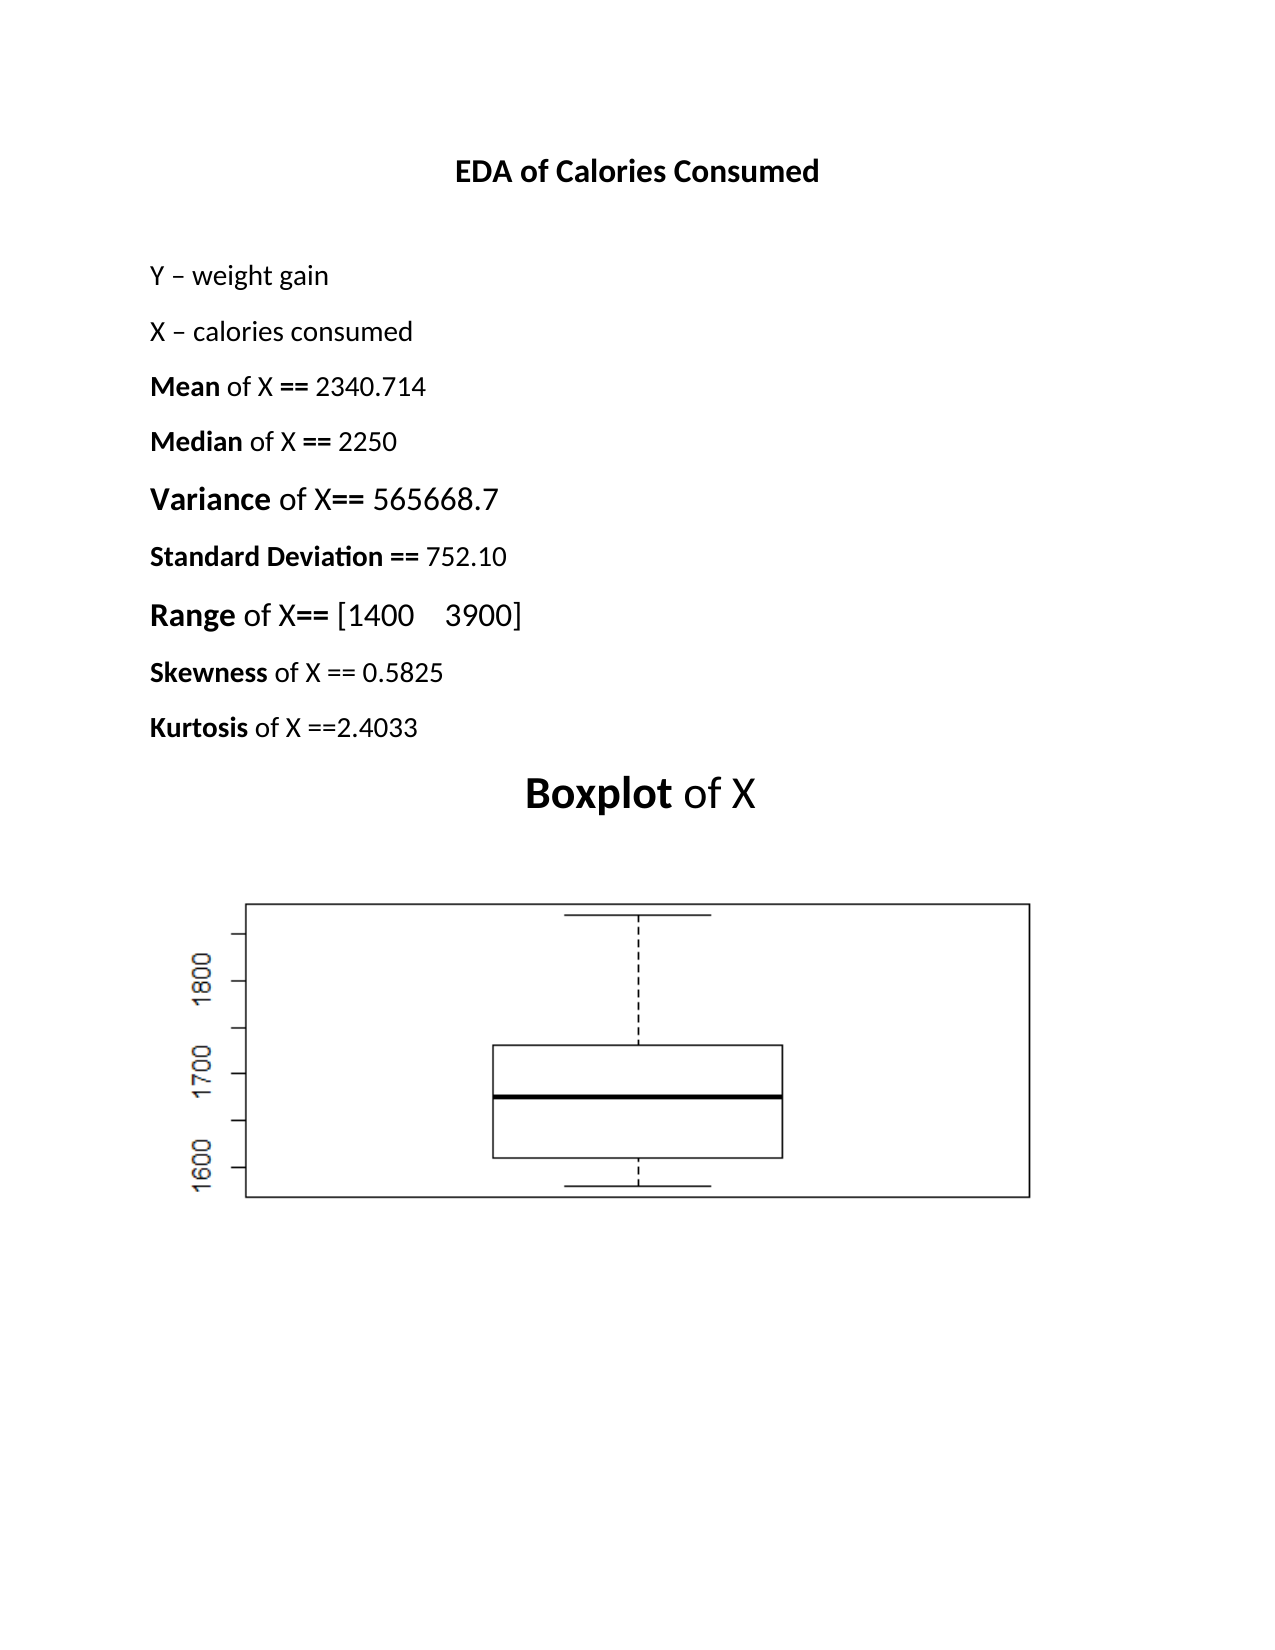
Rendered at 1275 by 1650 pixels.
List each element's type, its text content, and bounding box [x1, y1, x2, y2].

picture [150, 841, 1054, 1239]
text Standard Deviation == 752.10 [150, 538, 1125, 574]
text EDA of Calories Consumed [150, 150, 1125, 191]
text X – calories consumed [150, 313, 1125, 348]
text Mean of X == 2340.714 [150, 368, 1125, 403]
text Variance of X== 565668.7 [150, 478, 1125, 519]
text Boxplot of X [450, 764, 1125, 820]
text Y – weight gain [150, 257, 1125, 293]
text Skewness of X == 0.5825 [150, 654, 1125, 690]
text Range of X== [1400 3900] [150, 594, 1125, 634]
text Kurtosis of X ==2.4033 [150, 709, 1125, 745]
text Median of X == 2250 [150, 423, 1125, 458]
